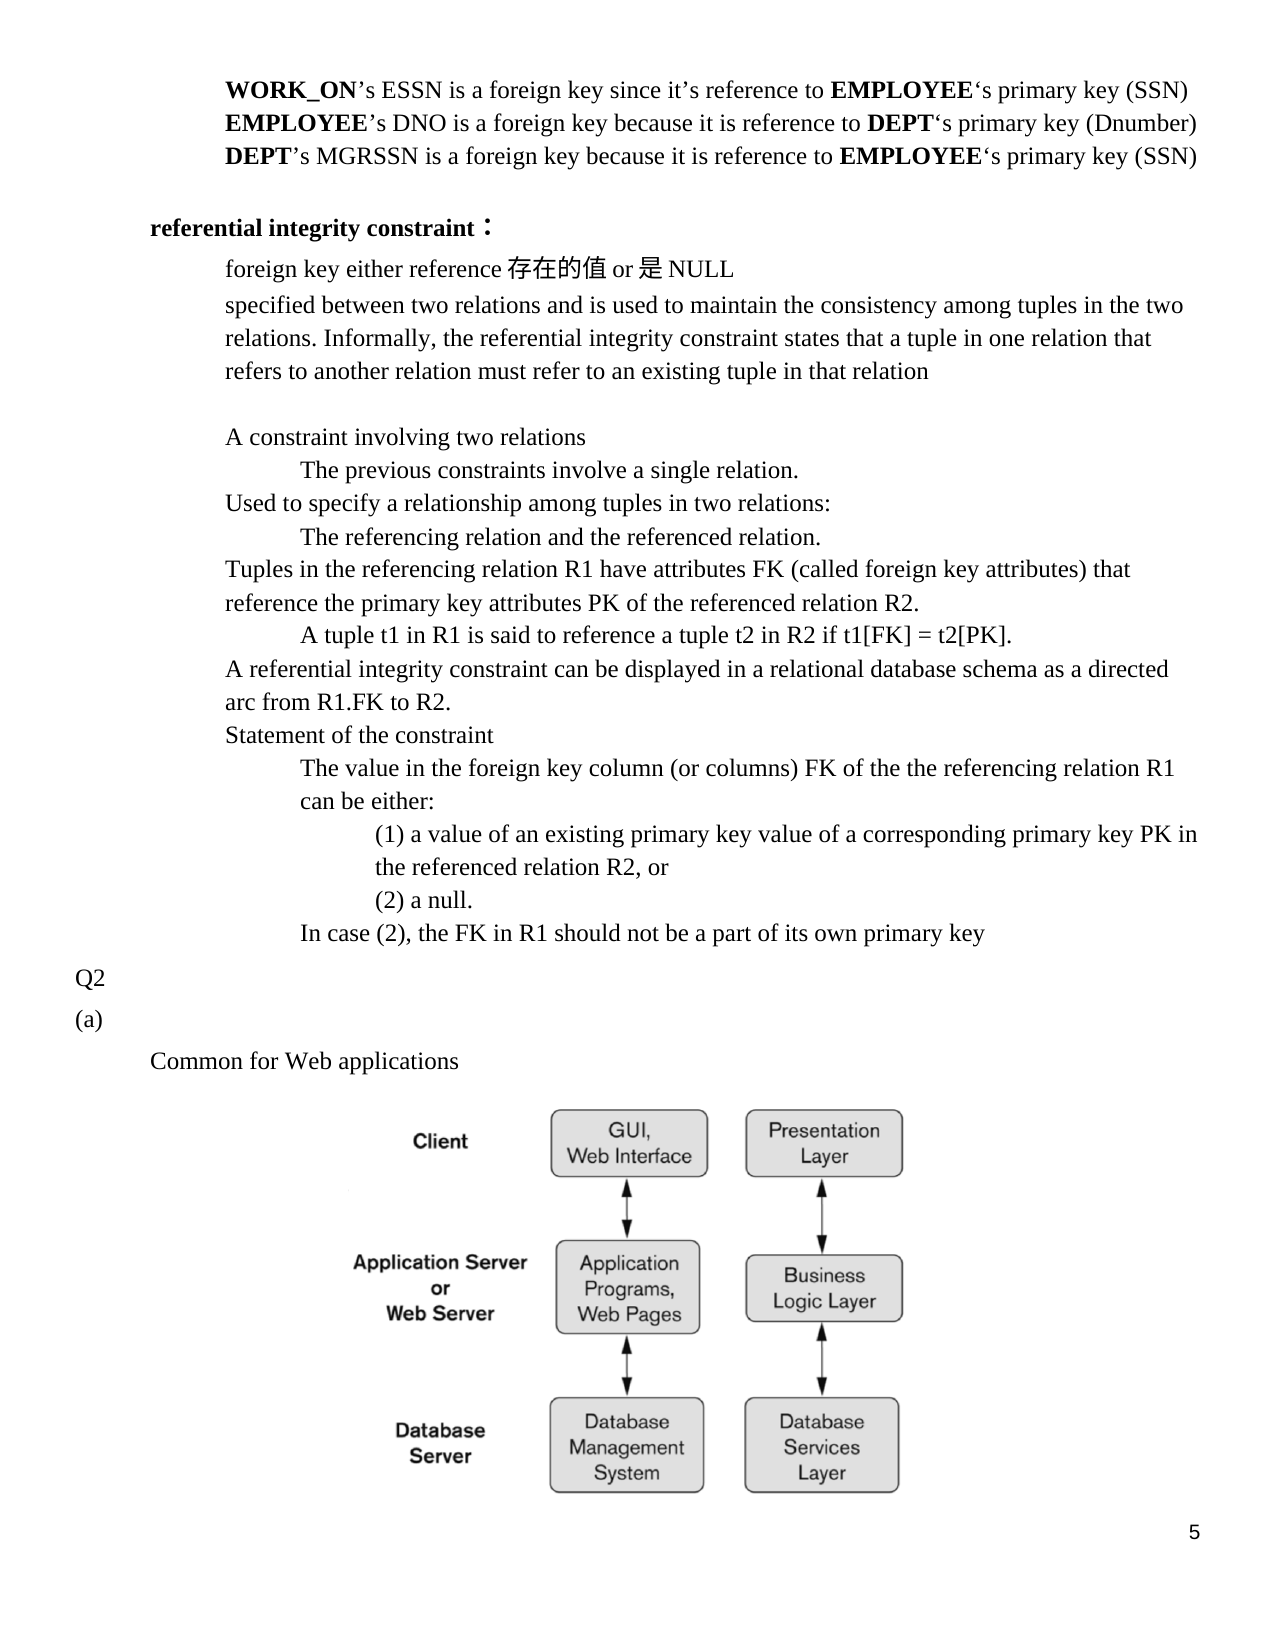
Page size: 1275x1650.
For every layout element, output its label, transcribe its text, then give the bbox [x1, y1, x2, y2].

text WORK_ON’s ESSN is a foreign key since it’s reference to EMPLOYEE‘s primary key (SSN) [150, 75, 1200, 104]
text (2) a null. [300, 885, 1200, 913]
text The referencing relation and the referenced relation. [225, 522, 1200, 550]
text Q2 [75, 963, 1200, 992]
picture [348, 1087, 928, 1502]
text EMPLOYEE’s DNO is a foreign key because it is reference to DEPT‘s primary key (Dnumber) [225, 108, 1200, 137]
text foreign key either reference存在的值or是NULL [75, 249, 1200, 285]
text In case (2), the FK in R1 should not be a part of its own primary key [225, 918, 1200, 947]
text (1) a value of an existing primary key value of a corresponding primary key PK in the referenced relation R2, or [375, 819, 1200, 881]
text (a) [75, 1004, 1200, 1033]
text referential integrity constraint： [75, 207, 1200, 243]
text A referential integrity constraint can be displayed in a relational database schema as a directed arc from R1.FK to R2. [225, 654, 1200, 715]
text A tuple t1 in R1 is said to reference a tuple t2 in R2 if t1[FK] = t2[PK]. [225, 621, 1200, 649]
text Tuples in the referencing relation R1 have attributes FK (called foreign key attributes) that reference the primary key attributes PK of the referenced relation R2. [225, 554, 1200, 616]
text DEPT’s MGRSSN is a foreign key because it is reference to EMPLOYEE‘s primary key (SSN) [150, 141, 1200, 170]
text Statement of the constraint [150, 720, 1200, 748]
text A constraint involving two relations [150, 422, 1200, 451]
text The previous constraints involve a single relation. [225, 456, 1200, 484]
text Common for Web applications [75, 1046, 1200, 1074]
text specified between two relations and is used to maintain the consistency among tuples in the two relations. Informally, the referential integrity constraint states that a tuple in one relation that refers to another relation must refer to an existing tuple in that relation [225, 290, 1200, 385]
text The value in the foreign key column (or columns) FK of the the referencing relation R1 can be either: [300, 753, 1200, 814]
text Used to specify a relationship among tuples in two relations: [150, 488, 1200, 517]
